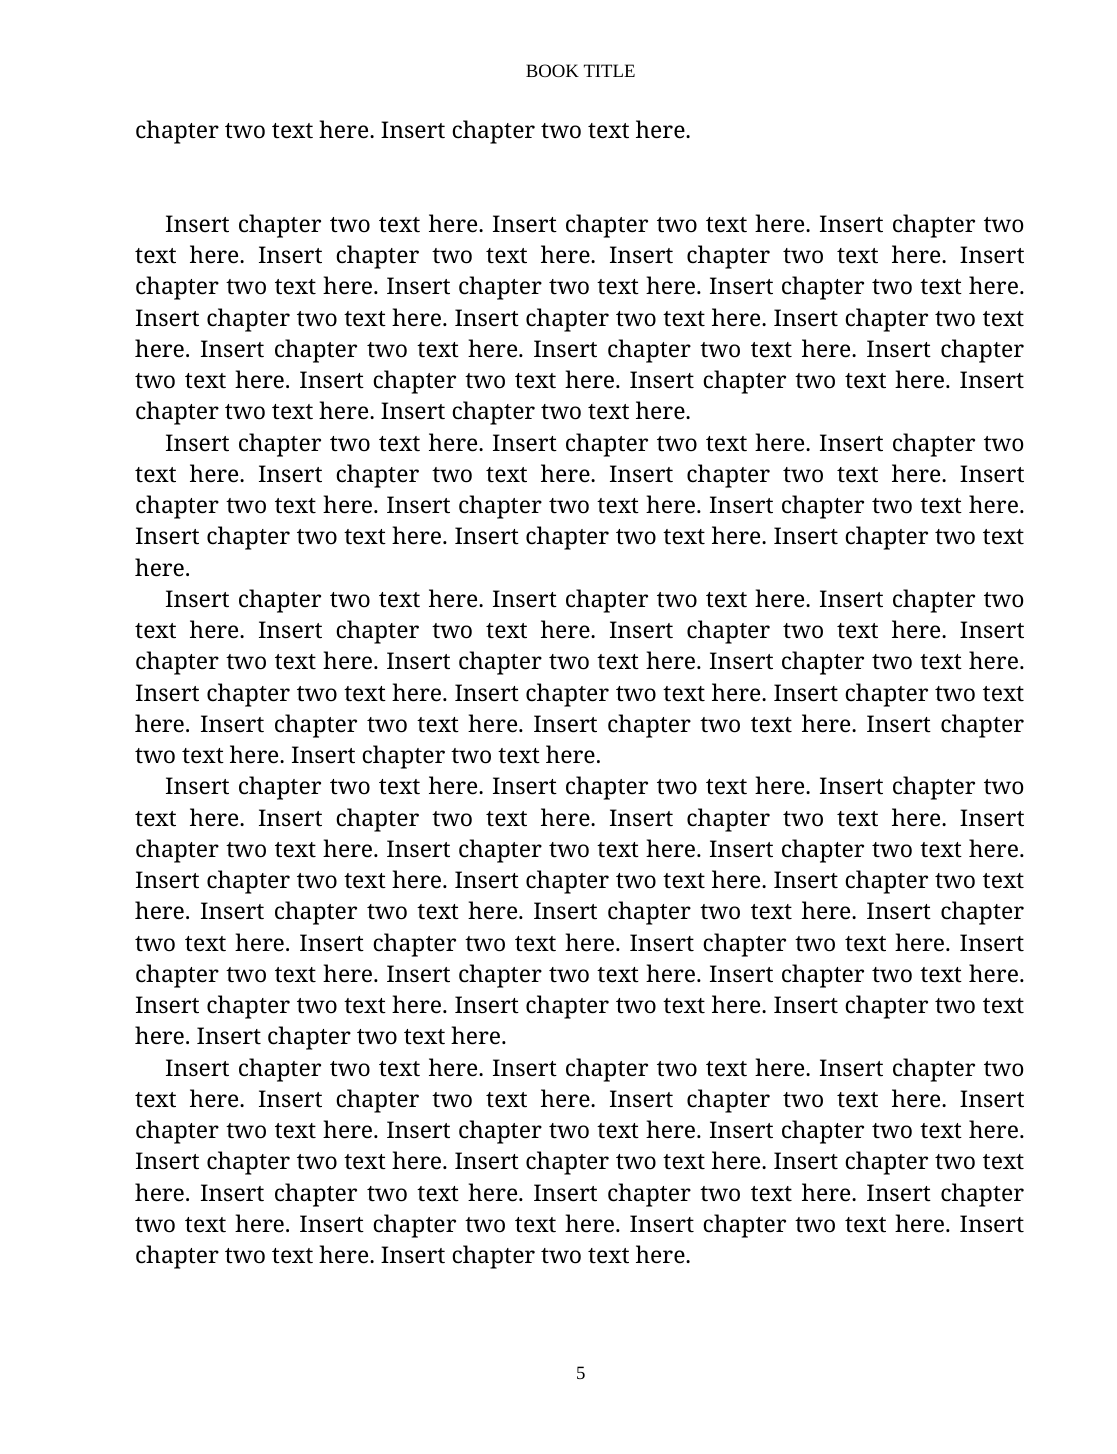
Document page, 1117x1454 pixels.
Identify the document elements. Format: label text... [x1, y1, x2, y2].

text Insert chapter two text here. Insert chapter two text here. Insert chapter two text here. Insert chapter two text here. Insert chapter two text here. Insert chapter two text here. Insert chapter two text here. Insert chapter two text here. Insert chapter two text here. Insert chapter two text here. Insert chapter two text here. [135, 426, 1026, 583]
text Insert chapter two text here. Insert chapter two text here. Insert chapter two text here. Insert chapter two text here. Insert chapter two text here. Insert chapter two text here. Insert chapter two text here. Insert chapter two text here. Insert chapter two text here. Insert chapter two text here. Insert chapter two text here. Insert chapter two text here. Insert chapter two text here. Insert chapter two text here. Insert chapter two text here. [135, 583, 1026, 770]
text Insert chapter two text here. Insert chapter two text here. Insert chapter two text here. Insert chapter two text here. Insert chapter two text here. Insert chapter two text here. Insert chapter two text here. Insert chapter two text here. Insert chapter two text here. Insert chapter two text here. Insert chapter two text here. Insert chapter two text here. Insert chapter two text here. Insert chapter two text here. Insert chapter two text here. Insert chapter two text here. Insert chapter two text here. Insert chapter two text here. Insert chapter two text here. Insert chapter two text here. Insert chapter two text here. Insert chapter two text here. Insert chapter two text here. [135, 770, 1026, 1051]
